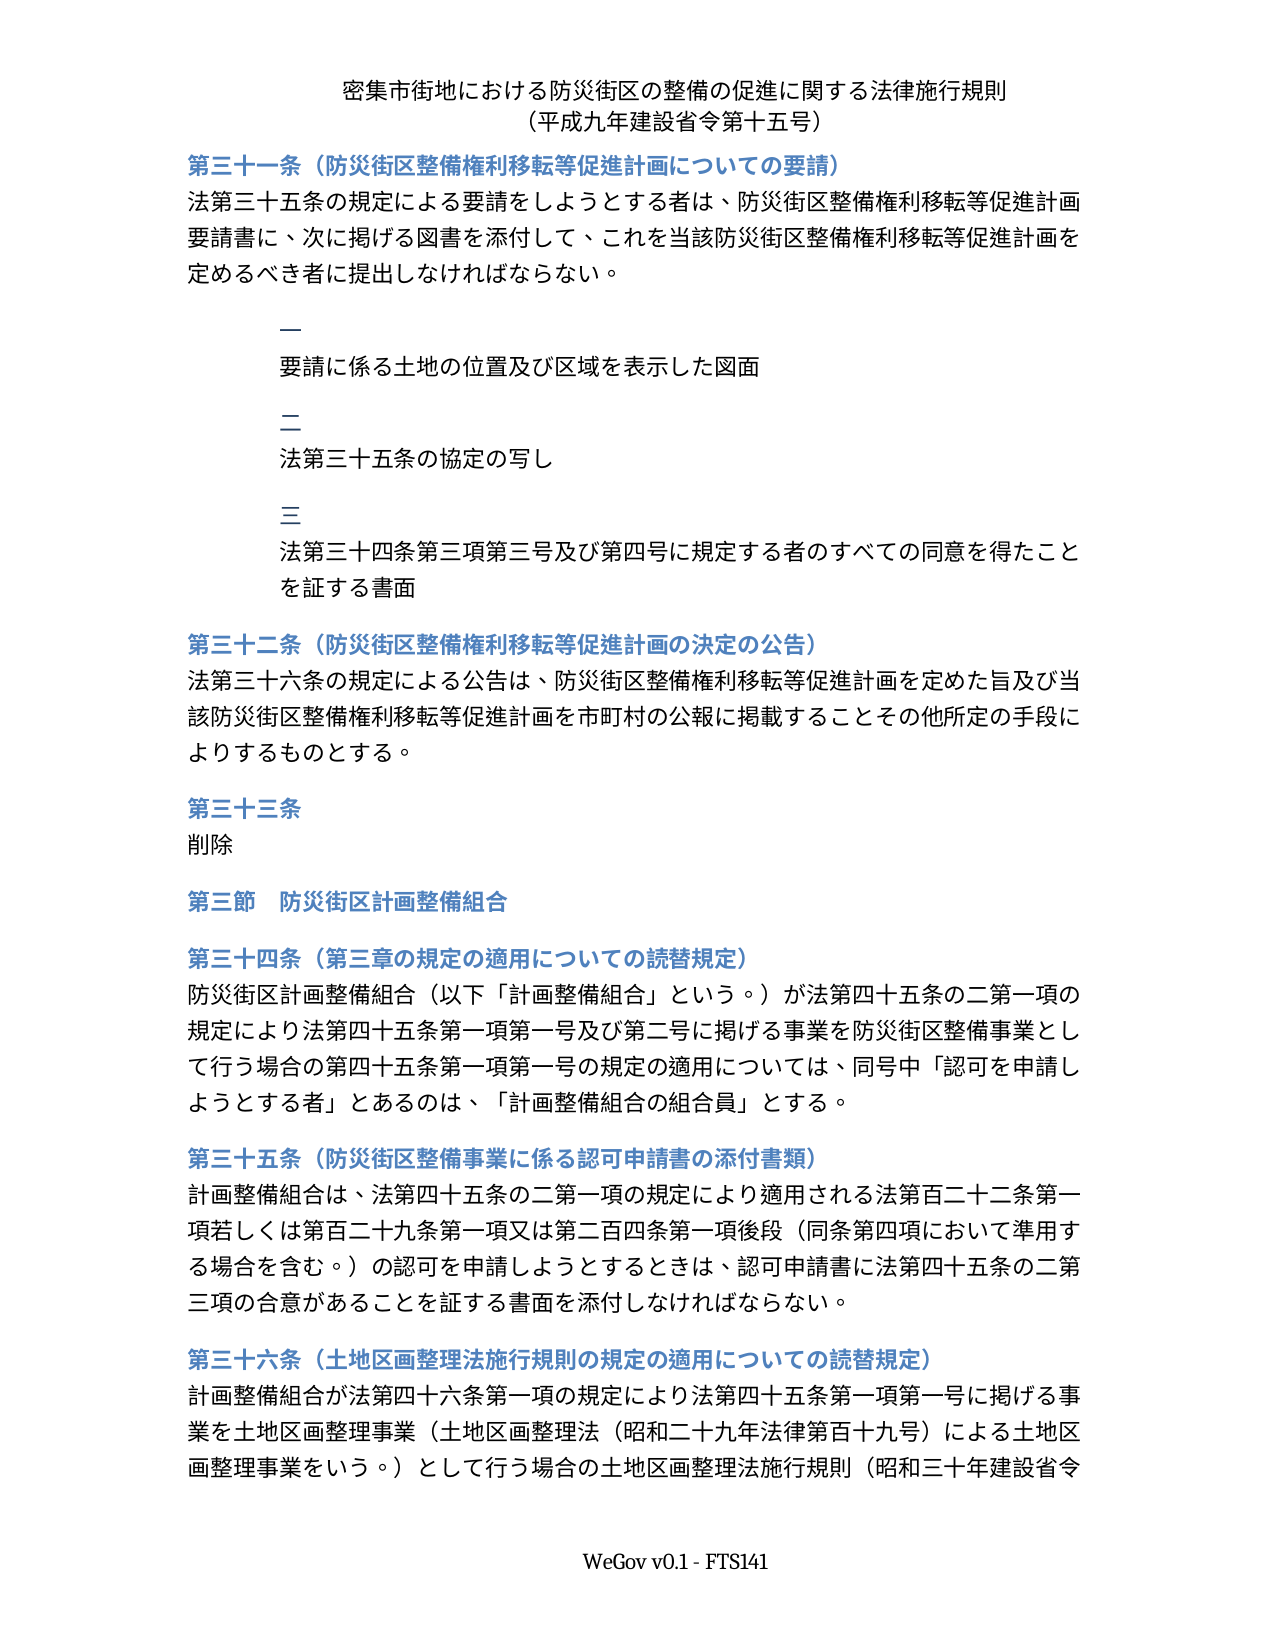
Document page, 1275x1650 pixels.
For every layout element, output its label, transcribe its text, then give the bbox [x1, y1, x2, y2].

subtitle 一 [279, 314, 1087, 346]
subtitle 第三十四条（第三章の規定の適用についての読替規定） [187, 943, 1087, 974]
text 法第三十六条の規定による公告は、防災街区整備権利移転等促進計画を定めた旨及び当該防災街区整備権利移転等促進計画を市町村の公報に掲載することその他所定の手段によりするものとする。 [187, 664, 1087, 768]
text 削除 [187, 829, 1087, 860]
subtitle 三 [279, 500, 1087, 531]
subtitle 第三十六条（土地区画整理法施行規則の規定の適用についての読替規定） [187, 1344, 1087, 1375]
subtitle 第三節 防災街区計画整備組合 [187, 886, 1087, 917]
subtitle 第三十二条（防災街区整備権利移転等促進計画の決定の公告） [187, 629, 1087, 660]
subtitle 第三十一条（防災街区整備権利移転等促進計画についての要請） [187, 150, 1087, 181]
subtitle 第三十三条 [187, 793, 1087, 824]
text 法第三十四条第三項第三号及び第四号に規定する者のすべての同意を得たことを証する書面 [279, 536, 1087, 603]
text 法第三十五条の規定による要請をしようとする者は、防災街区整備権利移転等促進計画要請書に、次に掲げる図書を添付して、これを当該防災街区整備権利移転等促進計画を定めるべき者に提出しなければならない。 [187, 186, 1087, 289]
text 計画整備組合は、法第四十五条の二第一項の規定により適用される法第百二十二条第一項若しくは第百二十九条第一項又は第二百四条第一項後段（同条第四項において準用する場合を含む。）の認可を申請しようとするときは、認可申請書に法第四十五条の二第三項の合意があることを証する書面を添付しなければならない。 [187, 1179, 1087, 1318]
text 法第三十五条の協定の写し [279, 443, 1087, 474]
subtitle 第三十五条（防災街区整備事業に係る認可申請書の添付書類） [187, 1143, 1087, 1174]
text 要請に係る土地の位置及び区域を表示した図面 [279, 351, 1087, 382]
text 防災街区計画整備組合（以下「計画整備組合」という。）が法第四十五条の二第一項の規定により法第四十五条第一項第一号及び第二号に掲げる事業を防災街区整備事業として行う場合の第四十五条第一項第一号の規定の適用については、同号中「認可を申請しようとする者」とあるのは、「計画整備組合の組合員」とする。 [187, 979, 1087, 1118]
subtitle 二 [279, 407, 1087, 438]
